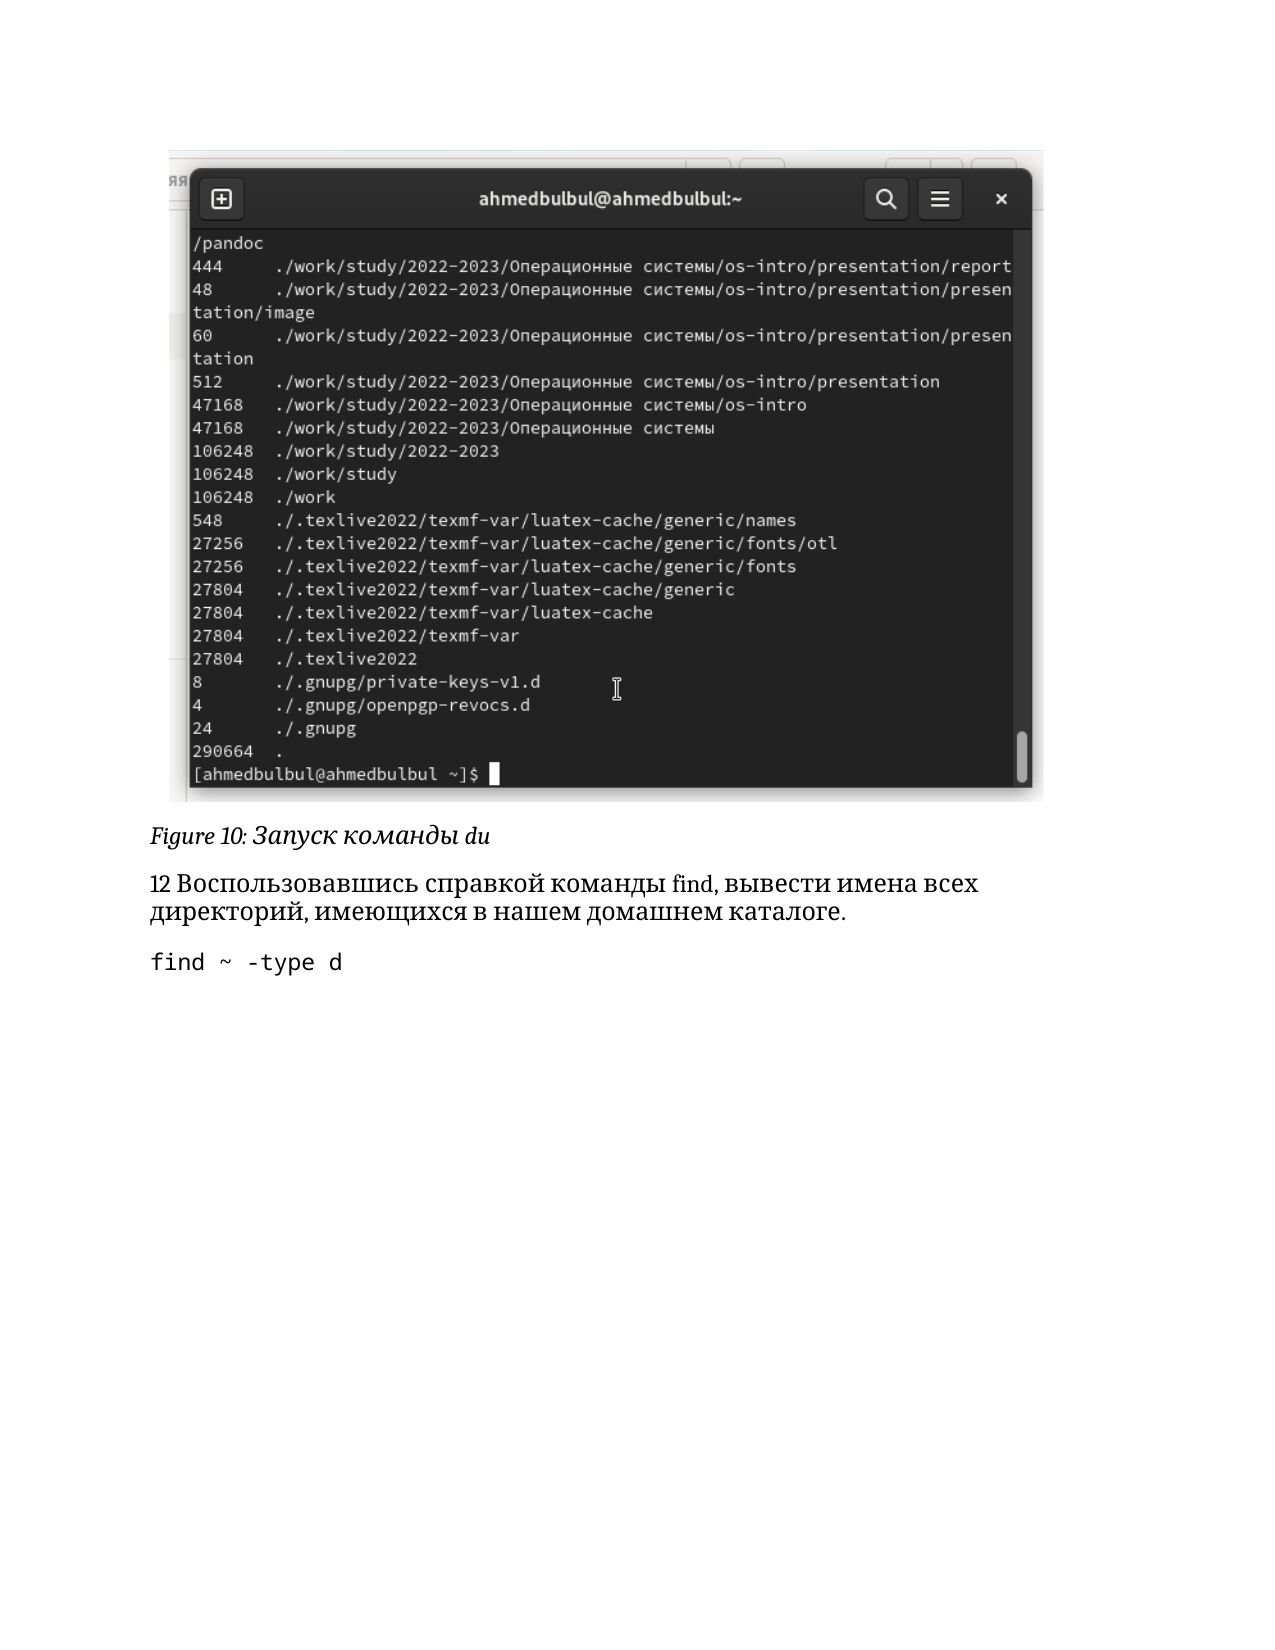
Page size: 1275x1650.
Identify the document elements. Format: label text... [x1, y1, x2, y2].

text Figure 10: Запуск команды du [150, 822, 1125, 851]
picture [168, 150, 1044, 802]
text 12 Воспользовавшись справкой команды find, вывести имена всех директорий, имеющихся в нашем домашнем каталоге. [150, 869, 1125, 927]
text find ~ -type d [150, 946, 1125, 977]
